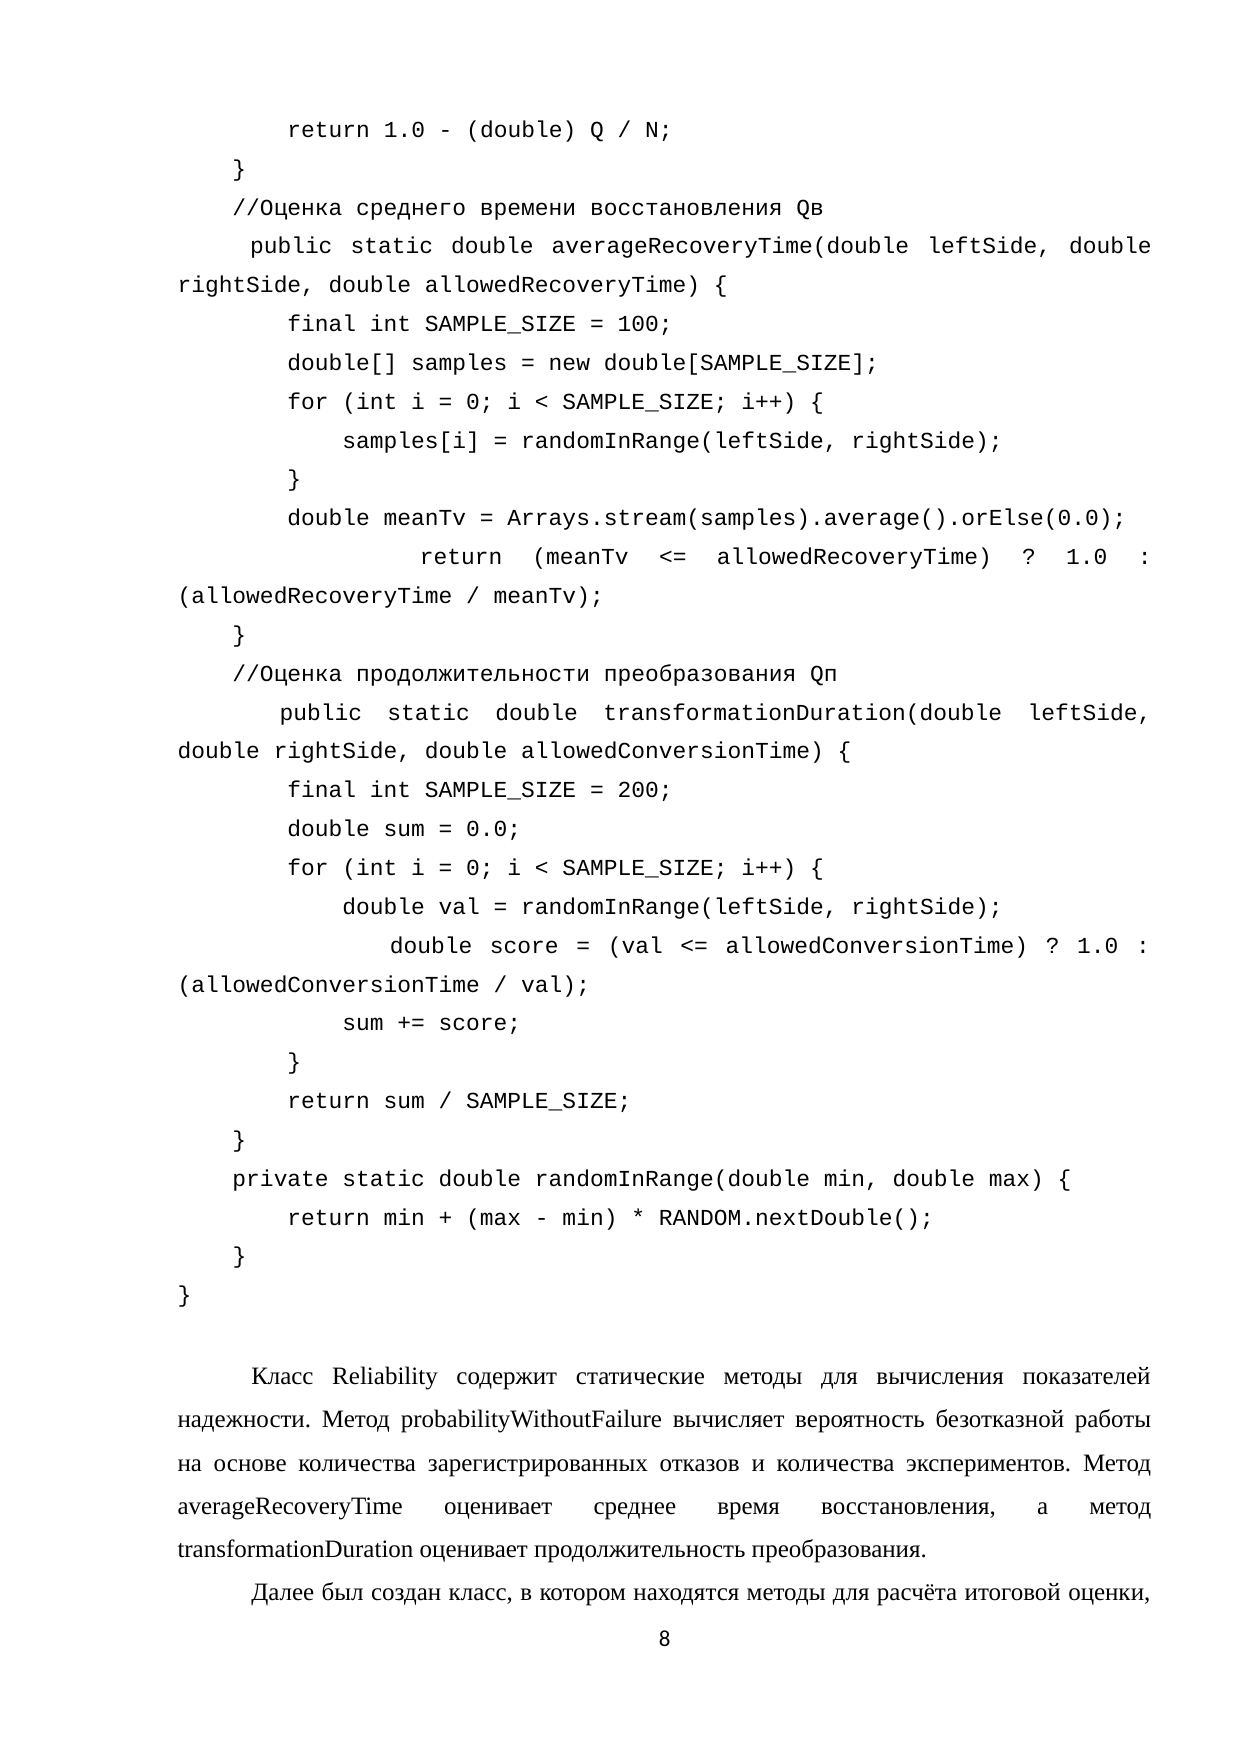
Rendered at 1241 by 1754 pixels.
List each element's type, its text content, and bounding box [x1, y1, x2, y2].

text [177, 1577, 1152, 1606]
text final int SAMPLE_SIZE = 200; [177, 779, 1152, 804]
text //Оценка продолжительности преобразования Qп [177, 662, 1152, 688]
text double[] samples = new double[SAMPLE_SIZE]; [177, 351, 1152, 377]
text } [177, 157, 1152, 183]
text return min + (max - min) * RANDOM.nextDouble(); [177, 1206, 1152, 1232]
text } [177, 468, 1152, 494]
text } [177, 1245, 1152, 1271]
text final int SAMPLE_SIZE = 100; [177, 312, 1152, 338]
text return (meanTv <= allowedRecoveryTime) ? 1.0 : (allowedRecoveryTime / meanTv); [177, 546, 1152, 610]
text } [177, 1128, 1152, 1154]
text double sum = 0.0; [177, 817, 1152, 843]
text public static double averageRecoveryTime(double leftSide, double rightSide, double allowedRecoveryTime) { [177, 235, 1152, 299]
text private static double randomInRange(double min, double max) { [177, 1167, 1152, 1193]
text return 1.0 - (double) Q / N; [177, 118, 1152, 144]
text for (int i = 0; i < SAMPLE_SIZE; i++) { [177, 856, 1152, 882]
text sum += score; [177, 1012, 1152, 1038]
text double score = (val <= allowedConversionTime) ? 1.0 : (allowedConversionTime / val); [177, 934, 1152, 999]
text //Оценка среднего времени восстановления Qв [177, 196, 1152, 222]
text } [177, 623, 1152, 649]
text Класс Reliability содержит статические методы для вычисления показателей надежности. Метод probabilityWithoutFailure вычисляет вероятность безотказной работы на основе количества зарегистрированных отказов и количества экспериментов. Метод averageRecoveryTime оценивает среднее время восстановления, а метод transformationDuration оценивает продолжительность преобразования. [177, 1361, 1152, 1563]
text return sum / SAMPLE_SIZE; [177, 1089, 1152, 1115]
text double val = randomInRange(leftSide, rightSide); [177, 895, 1152, 921]
text samples[i] = randomInRange(leftSide, rightSide); [177, 429, 1152, 455]
text } [177, 1284, 1152, 1310]
text for (int i = 0; i < SAMPLE_SIZE; i++) { [177, 390, 1152, 416]
text public static double transformationDuration(double leftSide, double rightSide, double allowedConversionTime) { [177, 701, 1152, 766]
text double meanTv = Arrays.stream(samples).average().orElse(0.0); [177, 507, 1152, 533]
text } [177, 1051, 1152, 1077]
